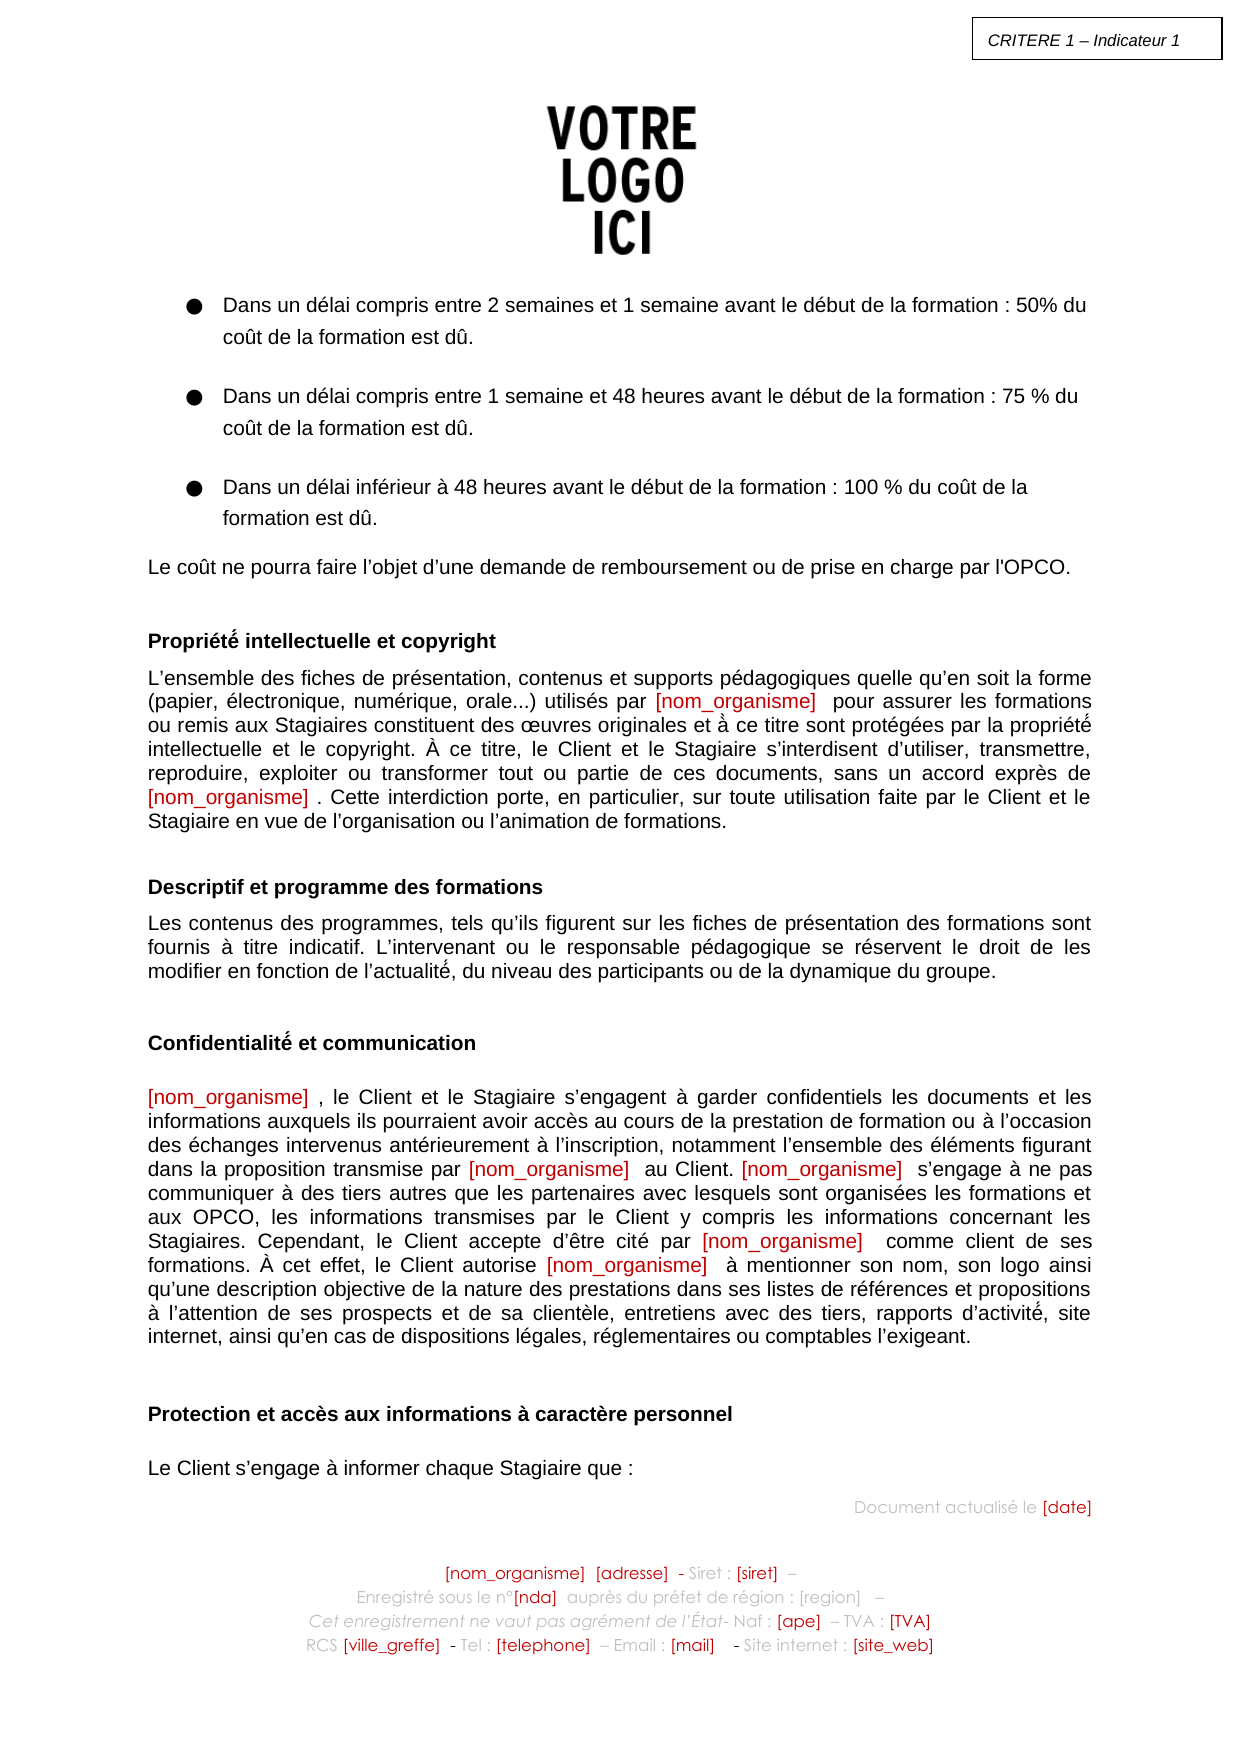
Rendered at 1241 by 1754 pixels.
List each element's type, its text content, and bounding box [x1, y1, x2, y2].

text Les contenus des programmes, tels qu’ils figurent sur les fiches de présentation des formations sont fournis à titre indicatif. L’intervenant ou le responsable pédagogique se réservent le droit de les modifier en fonction de l’actualité́, du niveau des participants ou de la dynamique du groupe. [148, 911, 1093, 983]
list Dans un délai inférieur à 48 heures avant le début de la formation : 100 % du coût de la formation est dû. [185, 463, 1093, 530]
text Le coût ne pourra faire l’objet d’une demande de remboursement ou de prise en charge par l'OPCO. [148, 555, 1093, 579]
text Confidentialité́ et communication [148, 1031, 1093, 1055]
text Protection et accès aux informations à caractère personnel [148, 1402, 1093, 1426]
text Propriété́ intellectuelle et copyright [148, 629, 1093, 653]
picture [516, 73, 725, 282]
text Le Client s’engage à informer chaque Stagiaire que : [148, 1456, 1093, 1480]
text L’ensemble des fiches de présentation, contenus et supports pédagogiques quelle qu’en soit la forme (papier, électronique, numérique, orale...) utilisés par [nom_organisme] pour assurer les formations ou remis aux Stagiaires constituent des œuvres originales et à̀ ce titre sont protégées par la propriété́ intellectuelle et le copyright. À ce titre, le Client et le Stagiaire s’interdisent d’utiliser, transmettre, reproduire, exploiter ou transformer tout ou partie de ces documents, sans un accord exprès de [nom_organisme] . Cette interdiction porte, en particulier, sur toute utilisation faite par le Client et le Stagiaire en vue de l’organisation ou l’animation de formations. [148, 665, 1093, 833]
text Descriptif et programme des formations [148, 875, 1093, 899]
list Dans un délai compris entre 1 semaine et 48 heures avant le début de la formation : 75 % du coût de la formation est dû. [185, 373, 1093, 463]
text [nom_organisme] , le Client et le Stagiaire s’engagent à garder confidentiels les documents et les informations auxquels ils pourraient avoir accès au cours de la prestation de formation ou à l’occasion des échanges intervenus antérieurement à l’inscription, notamment l’ensemble des éléments figurant dans la proposition transmise par [nom_organisme] au Client. [nom_organisme] s’engage à ne pas communiquer à des tiers autres que les partenaires avec lesquels sont organisées les formations et aux OPCO, les informations transmises par le Client y compris les informations concernant les Stagiaires. Cependant, le Client accepte d’être cité par [nom_organisme] comme client de ses formations. À cet effet, le Client autorise [nom_organisme] à mentionner son nom, son logo ainsi qu’une description objective de la nature des prestations dans ses listes de références et propositions à l’attention de ses prospects et de sa clientèle, entretiens avec des tiers, rapports d’activité́, site internet, ainsi qu’en cas de dispositions légales, réglementaires ou comptables l’exigeant. [148, 1085, 1093, 1348]
list Dans un délai compris entre 2 semaines et 1 semaine avant le début de la formation : 50% du coût de la formation est dû. [185, 282, 1093, 373]
